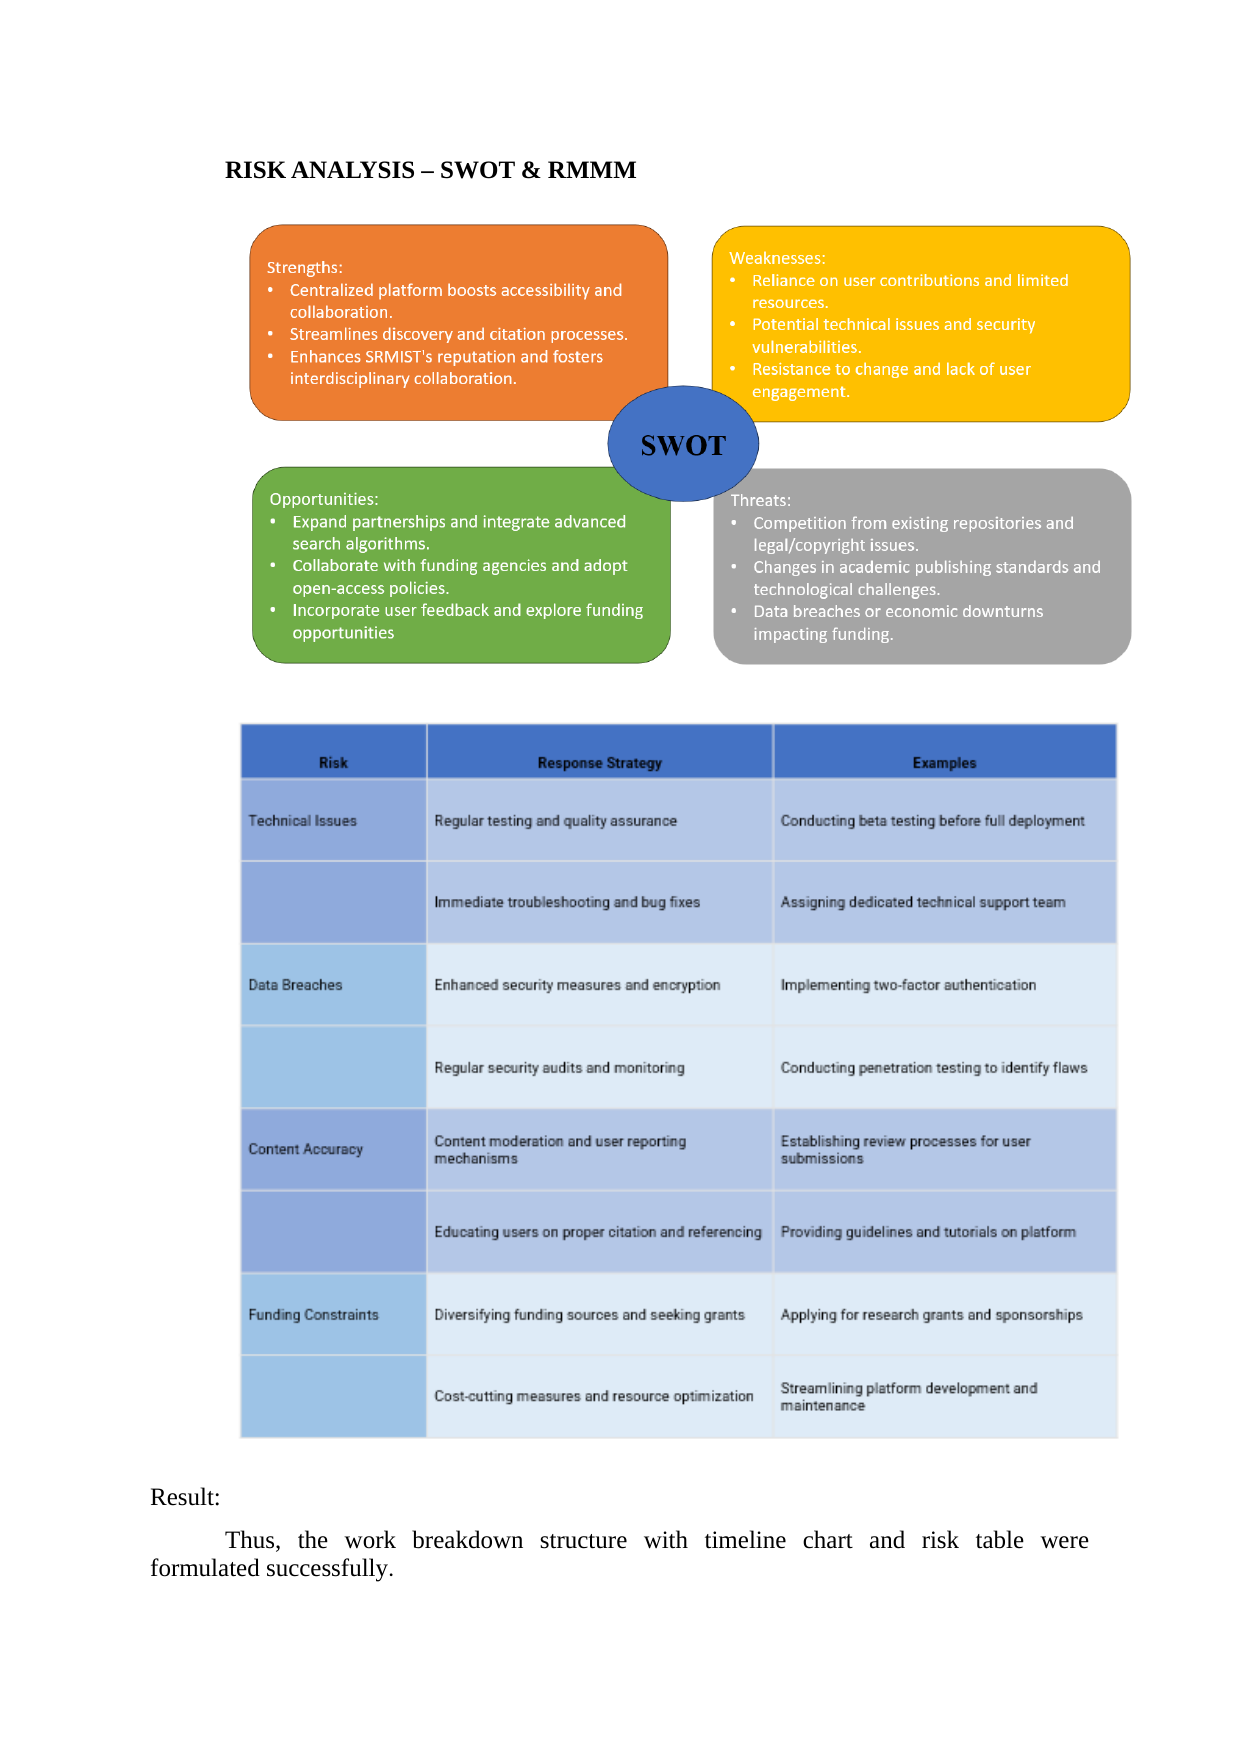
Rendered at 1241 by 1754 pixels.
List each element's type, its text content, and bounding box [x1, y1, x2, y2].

text RISK ANALYSIS – SWOT & RMMM [150, 155, 1090, 184]
text Thus, the work breakdown structure with timeline chart and risk table were formulated successfully. [150, 1525, 1090, 1582]
picture [225, 712, 1136, 1453]
picture [225, 212, 1166, 684]
text Result: [150, 1482, 1090, 1510]
